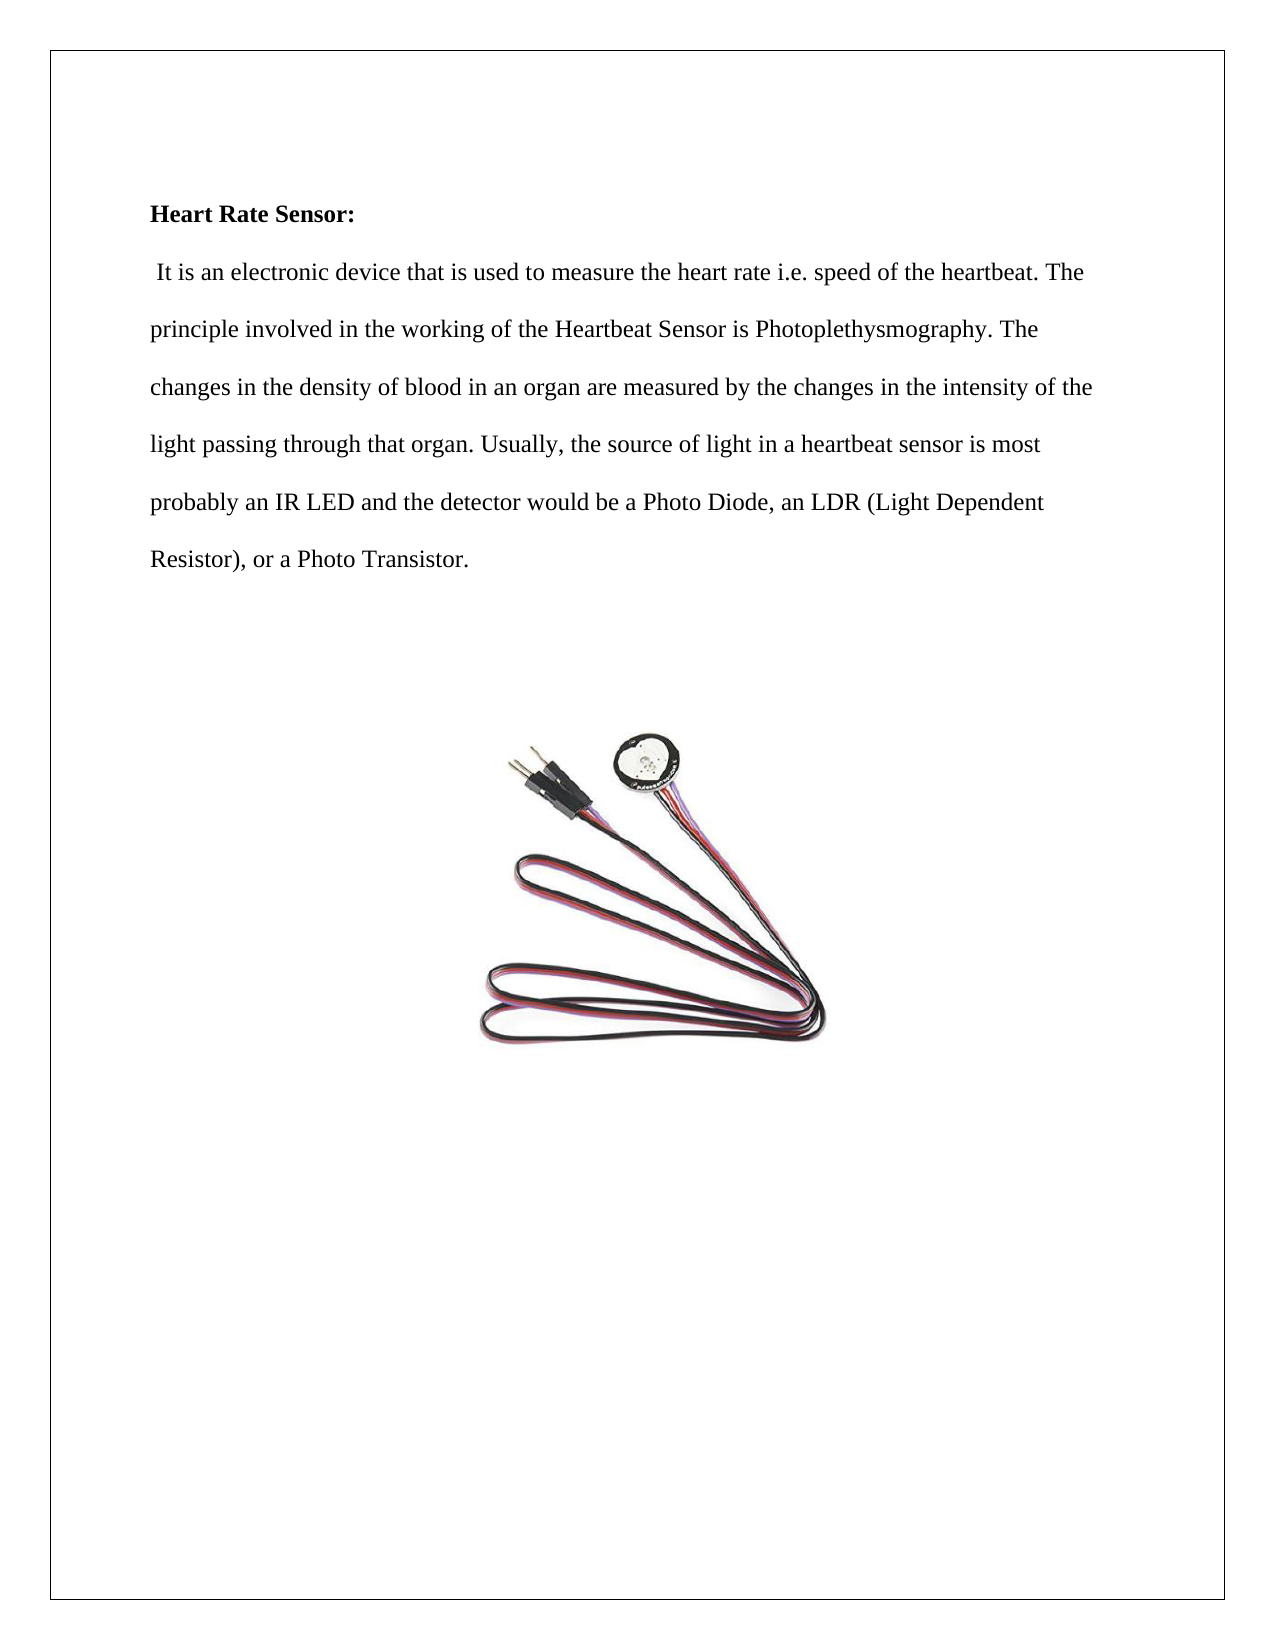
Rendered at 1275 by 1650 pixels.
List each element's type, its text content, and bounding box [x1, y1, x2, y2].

text Heart Rate Sensor: [150, 199, 1125, 228]
text It is an electronic device that is used to measure the heart rate i.e. speed of the heartbeat. The principle involved in the working of the Heartbeat Sensor is Photoplethysmography. The changes in the density of blood in an organ are measured by the changes in the intensity of the light passing through that organ. Usually, the source of light in a heartbeat sensor is most probably an IR LED and the detector would be a Photo Diode, an LDR (Light Dependent Resistor), or a Photo Transistor. [150, 257, 1125, 573]
